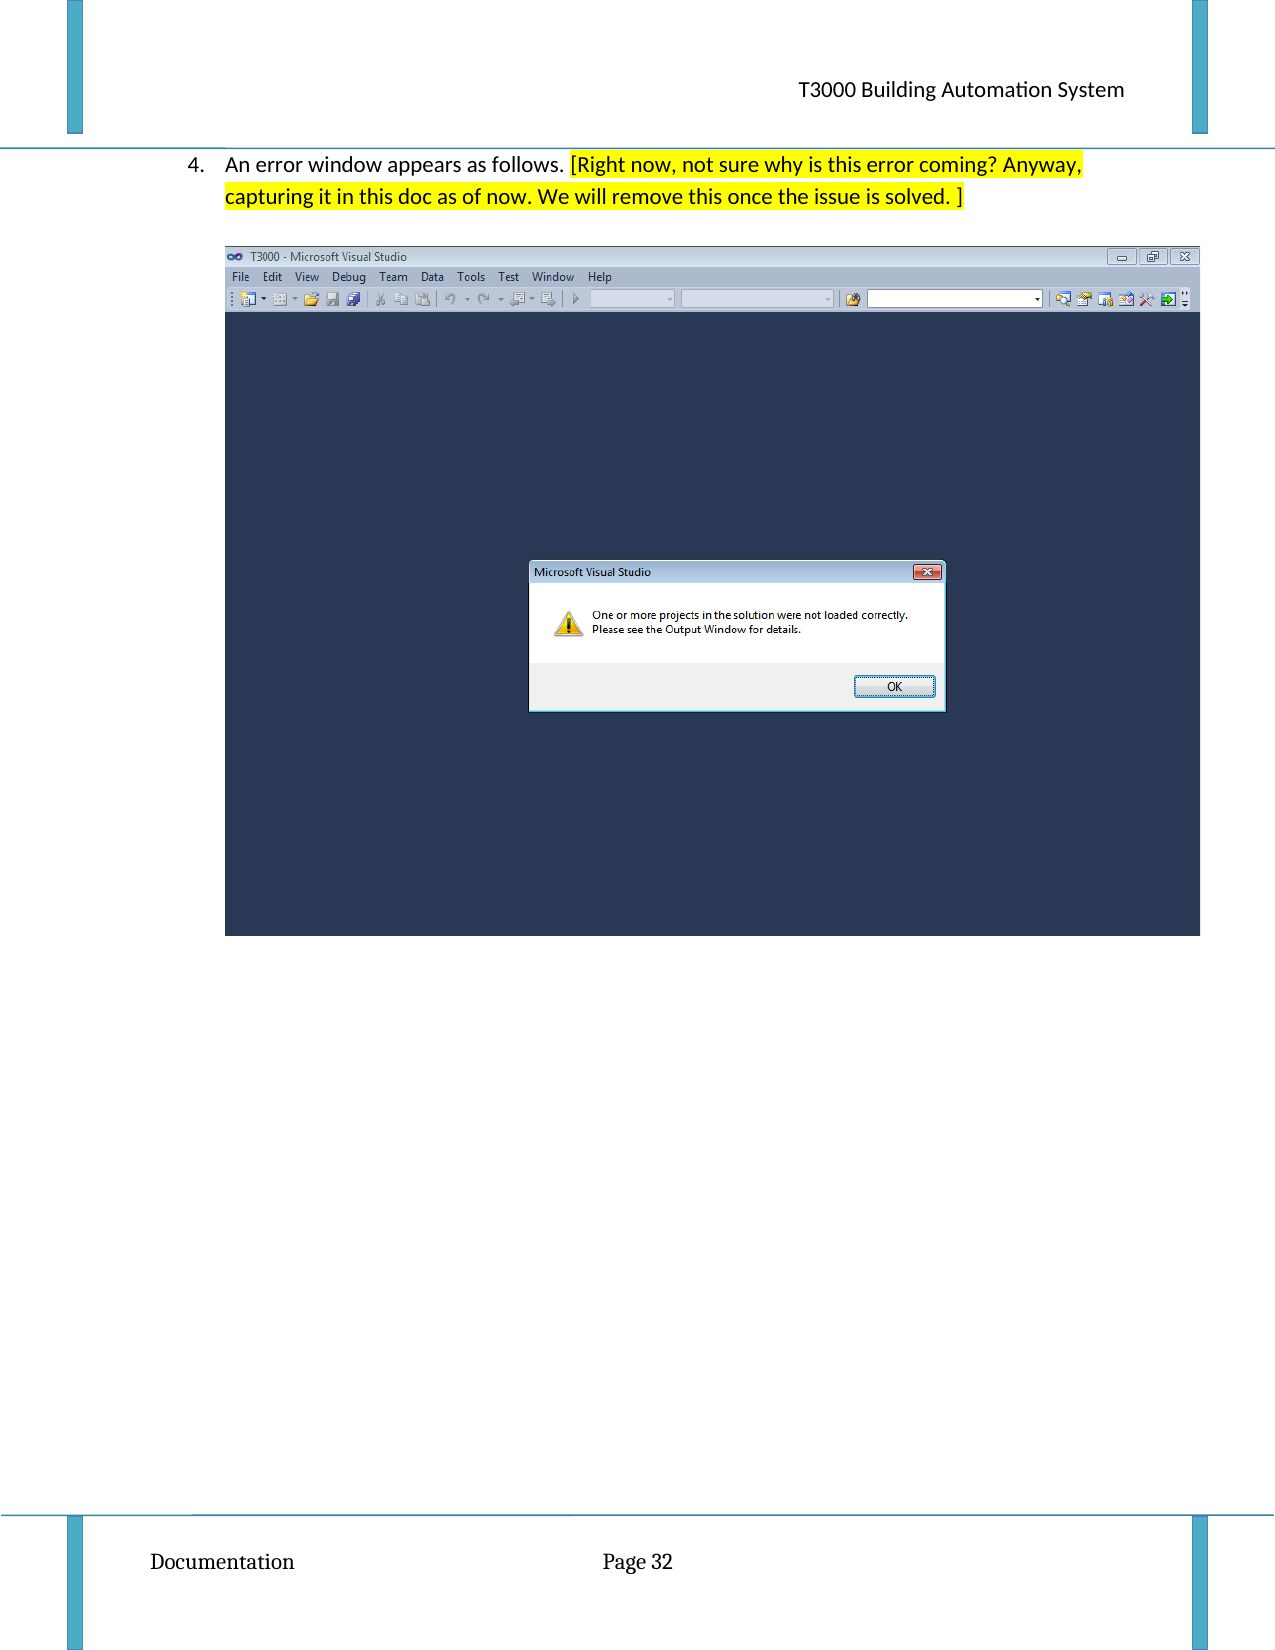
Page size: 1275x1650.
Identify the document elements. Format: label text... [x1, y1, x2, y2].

list An error window appears as follows. [Right now, not sure why is this error coming? Anyway, capturing it in this doc as of now. We will remove this once the issue is solved. ] [187, 150, 1125, 210]
picture [225, 246, 1200, 936]
